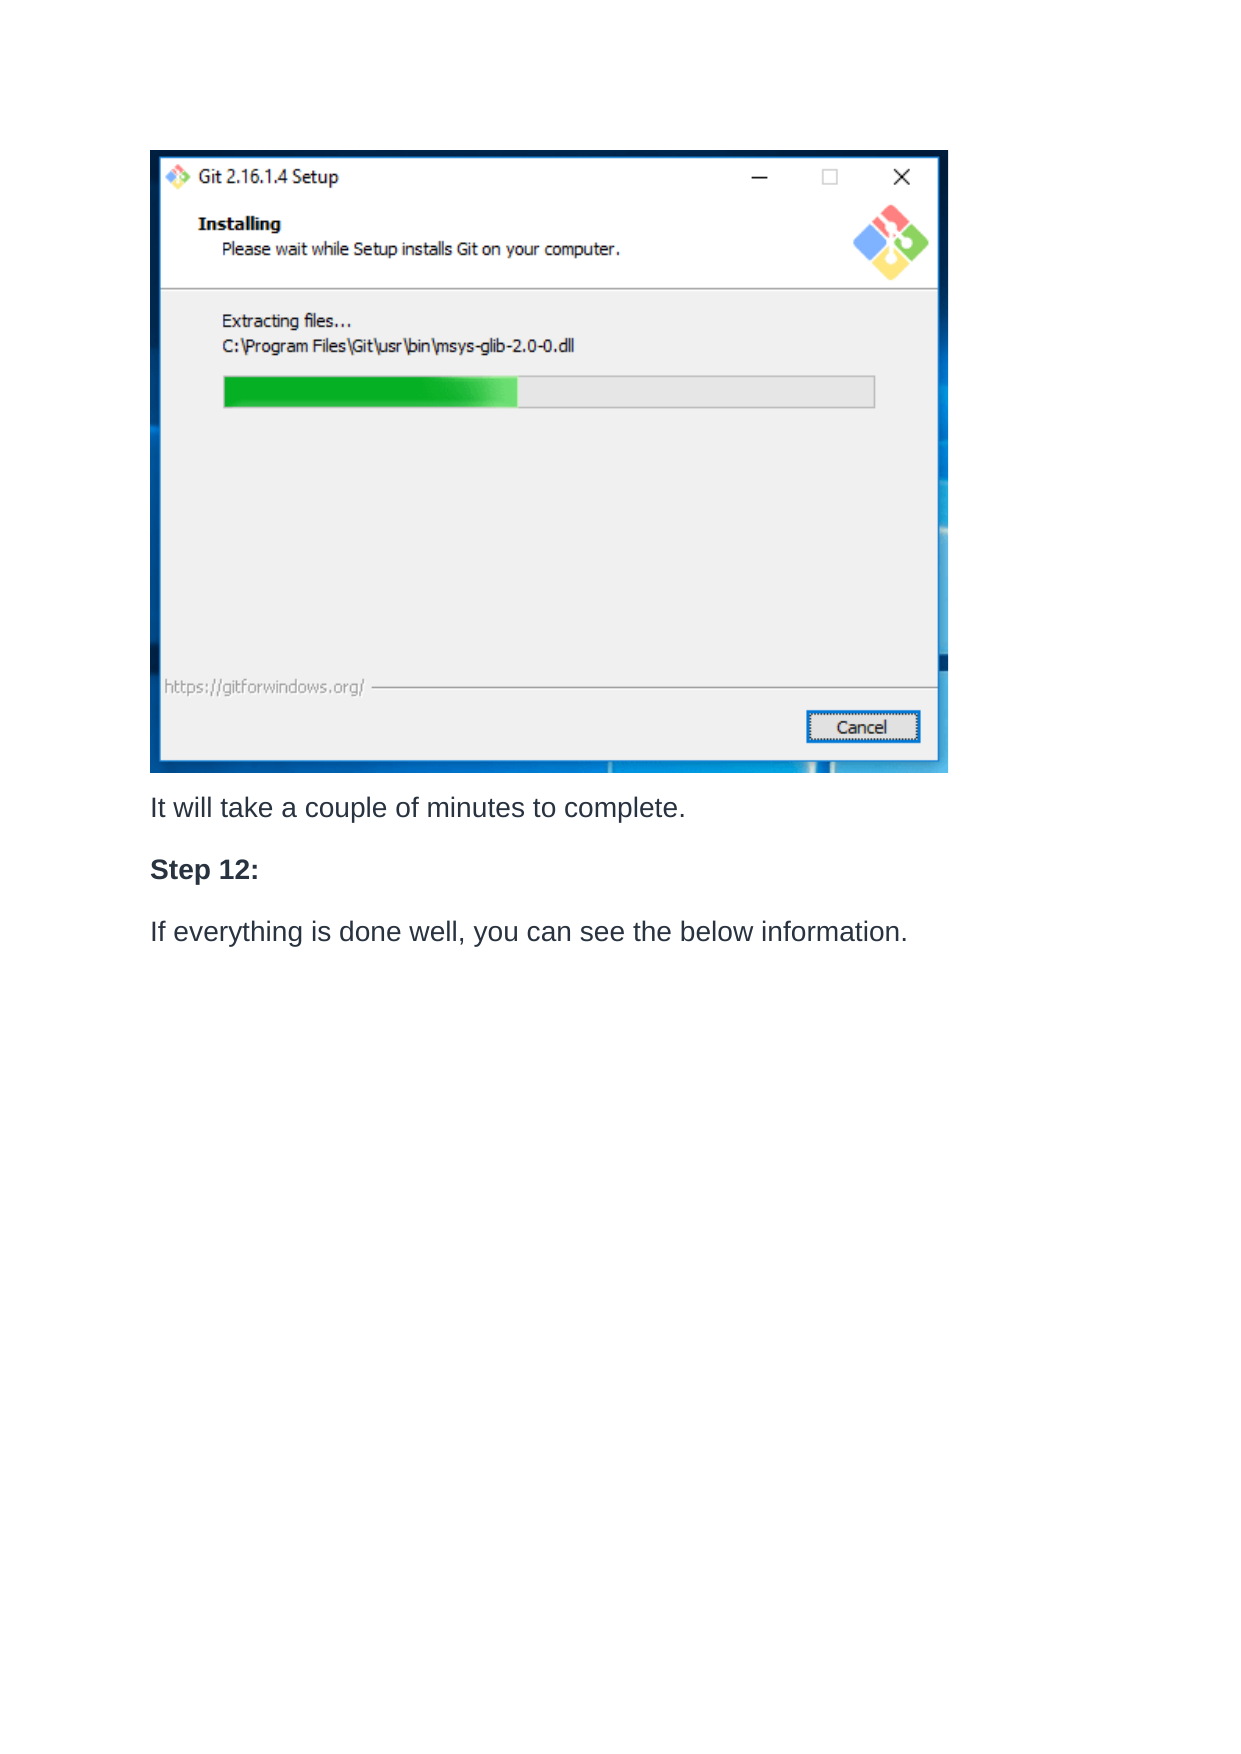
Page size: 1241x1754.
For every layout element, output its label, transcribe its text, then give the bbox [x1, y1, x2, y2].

text If everything is done well, you can see the below information. [150, 914, 1090, 947]
text It will take a couple of minutes to complete. [150, 791, 1090, 824]
text Step 12: [150, 853, 1090, 885]
picture [150, 150, 949, 773]
